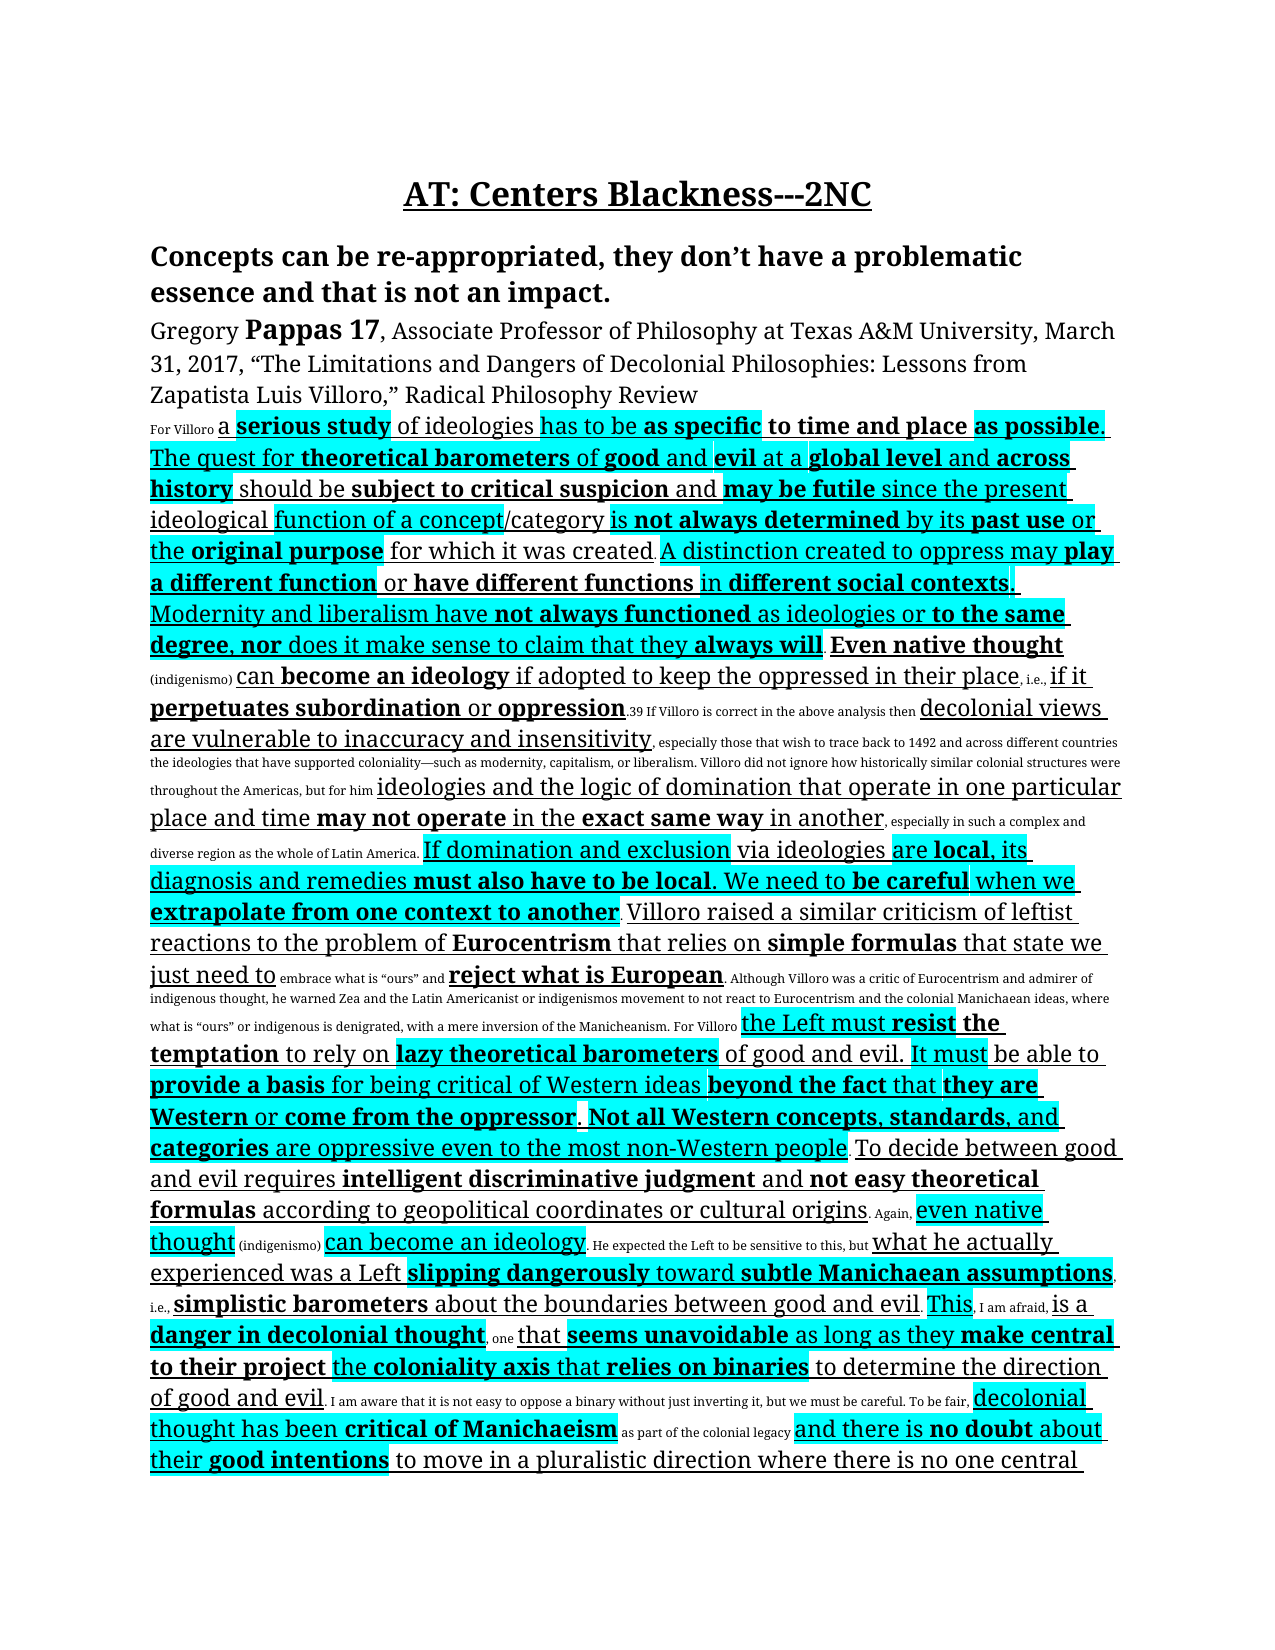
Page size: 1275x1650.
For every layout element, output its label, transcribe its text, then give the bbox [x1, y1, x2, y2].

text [150, 410, 1125, 1476]
text Gregory Pappas 17, Associate Professor of Philosophy at Texas A&M University, March 31, 2017, “The Limitations and Dangers of Decolonial Philosophies: Lessons from Zapatista Luis Villoro,” Radical Philosophy Review [150, 311, 1125, 410]
subtitle AT: Centers Blackness---2NC [150, 171, 1125, 216]
subtitle Concepts can be re-appropriated, they don’t have a problematic essence and that is not an impact. [150, 237, 1125, 311]
